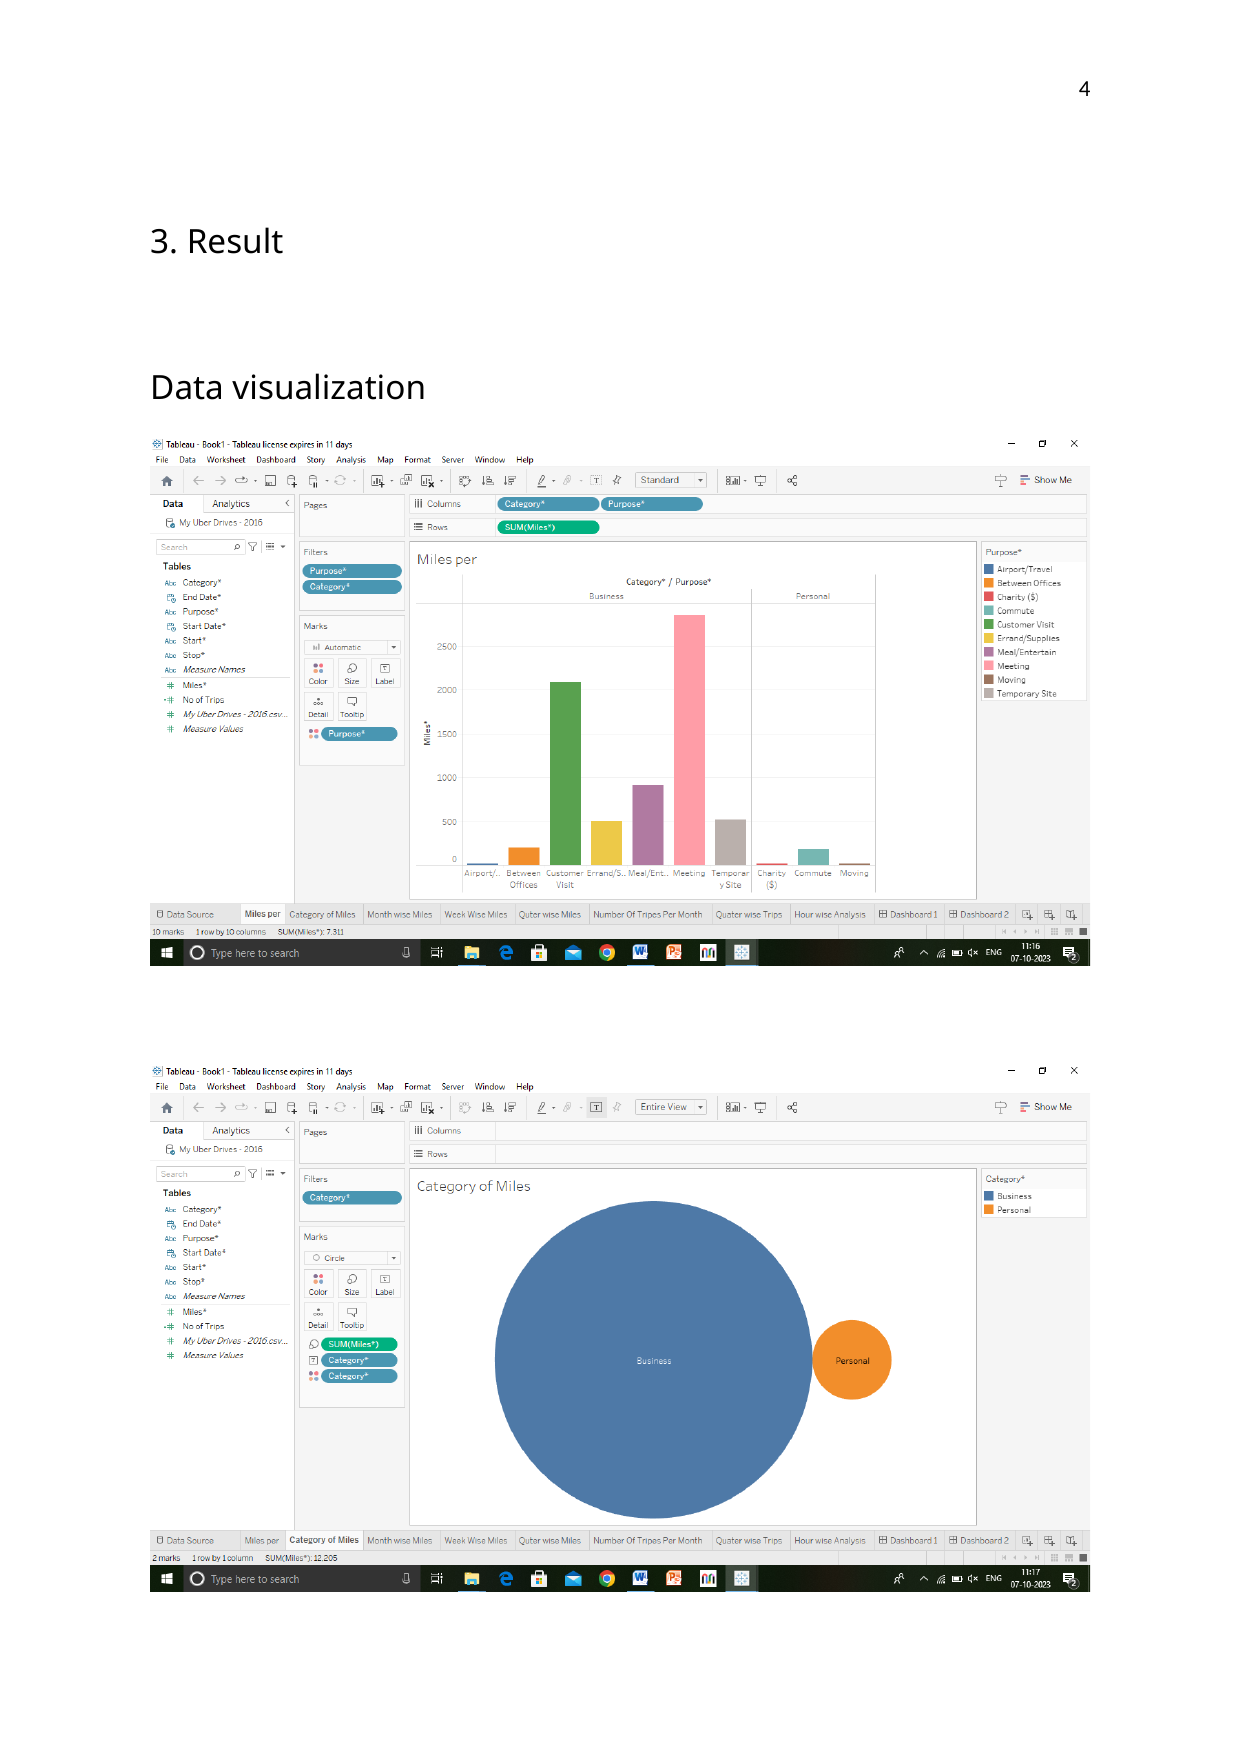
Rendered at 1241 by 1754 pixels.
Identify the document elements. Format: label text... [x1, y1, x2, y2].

text Data visualization [150, 364, 1090, 409]
picture [150, 1063, 1091, 1592]
text 3. Result [150, 218, 1090, 263]
picture [150, 436, 1091, 966]
